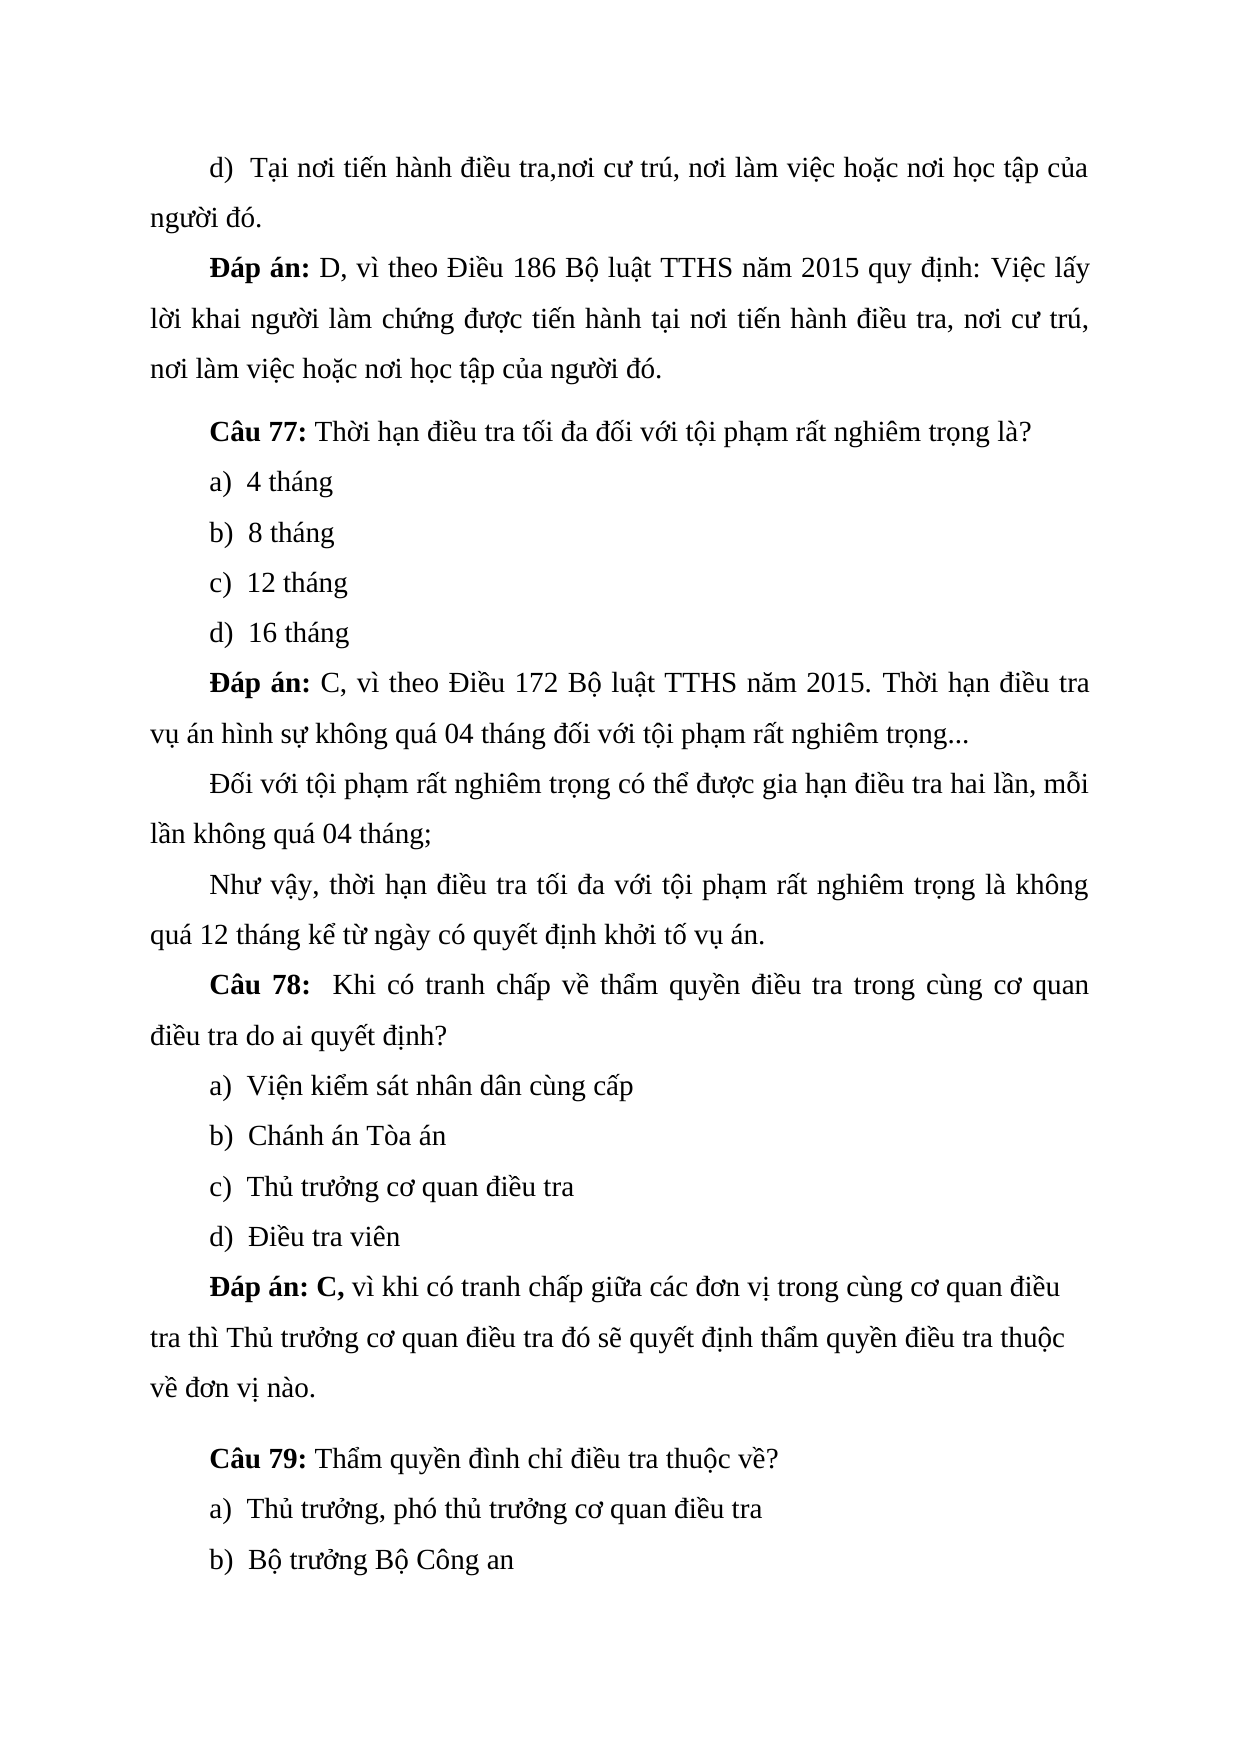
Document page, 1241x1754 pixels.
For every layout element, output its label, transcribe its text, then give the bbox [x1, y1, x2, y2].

text b) Chánh án Tòa án [150, 1118, 1090, 1152]
text c) 12 tháng [150, 565, 1090, 598]
text a) 4 tháng [150, 464, 1090, 498]
text Đáp án: C, vì theo Điều 172 Bộ luật TTHS năm 2015. Thời hạn điều tra vụ án hình sự không quá 04 tháng đối với tội phạm rất nghiêm trọng... [150, 666, 1090, 749]
text b) 8 tháng [150, 515, 1090, 548]
text d) Điều tra viên [150, 1219, 1090, 1253]
text Câu 78: Khi có tranh chấp về thẩm quyền điều tra trong cùng cơ quan điều tra do ai quyết định? [150, 967, 1090, 1051]
text d) Tại nơi tiến hành điều tra,nơi cư trú, nơi làm việc hoặc nơi học tập của người đó. [150, 150, 1090, 234]
text Đáp án: C, vì khi có tranh chấp giữa các đơn vị trong cùng cơ quan điều tra thì Thủ trưởng cơ quan điều tra đó sẽ quyết định thẩm quyền điều tra thuộc về đơn vị nào. [150, 1269, 1090, 1403]
text Câu 77: Thời hạn điều tra tối đa đối với tội phạm rất nghiêm trọng là? [150, 414, 1090, 448]
text b) Bộ trưởng Bộ Công an [150, 1542, 1090, 1575]
text a) Viện kiểm sát nhân dân cùng cấp [150, 1068, 1090, 1102]
text Như vậy, thời hạn điều tra tối đa với tội phạm rất nghiêm trọng là không quá 12 tháng kể từ ngày có quyết định khởi tố vụ án. [150, 867, 1090, 951]
text d) 16 tháng [150, 615, 1090, 649]
text c) Thủ trưởng cơ quan điều tra [150, 1169, 1090, 1202]
text Đối với tội phạm rất nghiêm trọng có thể được gia hạn điều tra hai lần, mỗi lần không quá 04 tháng; [150, 766, 1090, 850]
text Câu 79: Thẩm quyền đình chỉ điều tra thuộc về? [150, 1441, 1090, 1475]
text Đáp án: D, vì theo Điều 186 Bộ luật TTHS năm 2015 quy định: Việc lấy lời khai người làm chứng được tiến hành tại nơi tiến hành điều tra, nơi cư trú, nơi làm việc hoặc nơi học tập của người đó. [150, 251, 1090, 385]
text a) Thủ trưởng, phó thủ trưởng cơ quan điều tra [150, 1491, 1090, 1525]
